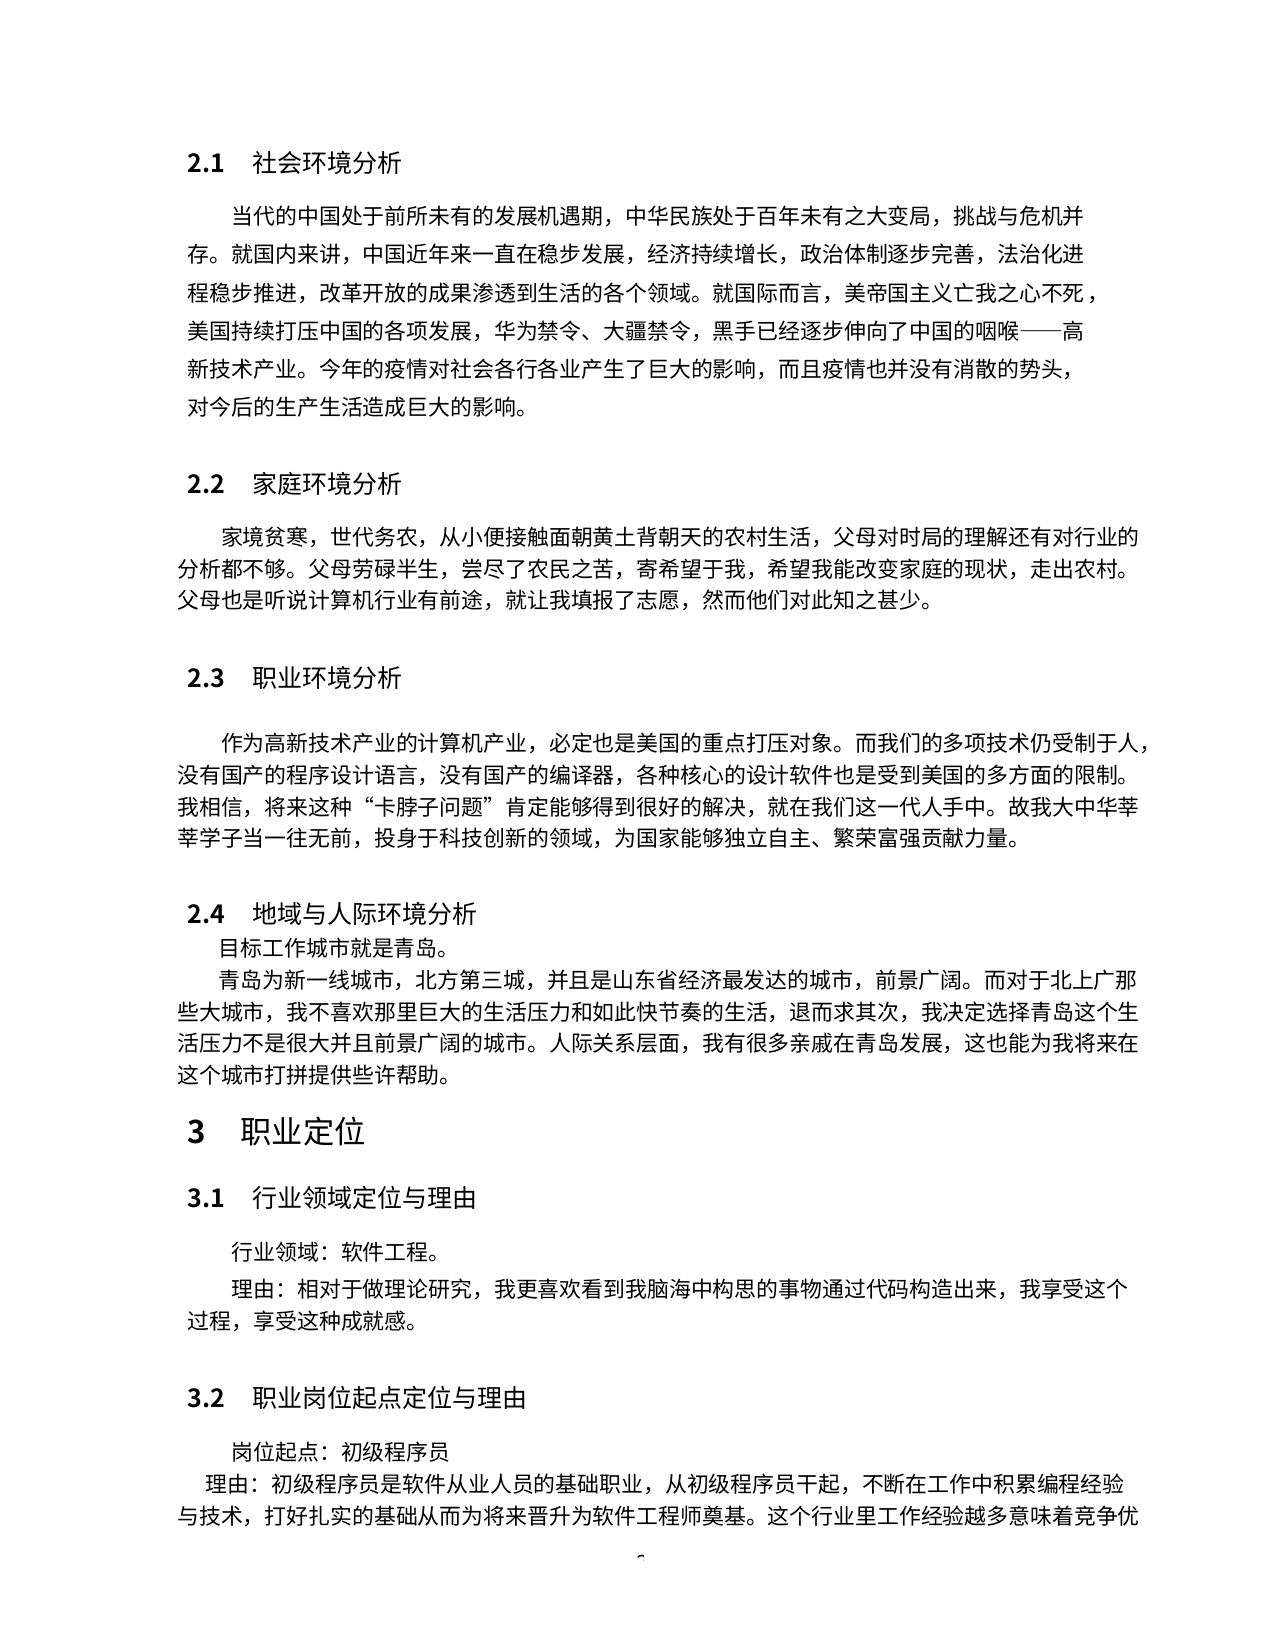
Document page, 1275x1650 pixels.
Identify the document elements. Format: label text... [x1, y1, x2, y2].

text 当代的中国处于前所未有的发展机遇期，中华民族处于百年未有之大变局，挑战与危机并存。就国内来讲，中国近年来一直在稳步发展，经济持续增长，政治体制逐步完善，法治化进程稳步推进，改革开放的成果渗透到生活的各个领域。就国际而言，美帝国主义亡我之心不死，美国持续打压中国的各项发展，华为禁令、大疆禁令，黑手已经逐步伸向了中国的咽喉——高新技术产业。今年的疫情对社会各行各业产生了巨大的影响，而且疫情也并没有消散的势头，对今后的生产生活造成巨大的影响。 [188, 199, 1087, 422]
subtitle 家庭环境分析 [188, 464, 1139, 501]
subtitle 职业岗位起点定位与理由 [188, 1379, 1139, 1415]
subtitle 职业环境分析 [188, 658, 1139, 695]
text 作为高新技术产业的计算机产业，必定也是美国的重点打压对象。而我们的多项技术仍受制于人，没有国产的程序设计语言，没有国产的编译器，各种核心的设计软件也是受到美国的多方面的限制。我相信，将来这种“卡脖子问题”肯定能够得到很好的解决，就在我们这一代人手中。故我大中华莘莘学子当一往无前，投身于科技创新的领域，为国家能够独立自主、繁荣富强贡献力量。 [177, 726, 1139, 853]
text 行业领域：软件工程。 [231, 1234, 1139, 1266]
text 家境贫寒，世代务农，从小便接触面朝黄土背朝天的农村生活，父母对时局的理解还有对行业的分析都不够。父母劳碌半生，尝尽了农民之苦，寄希望于我，希望我能改变家庭的现状，走出农村。父母也是听说计算机行业有前途，就让我填报了志愿，然而他们对此知之甚少。 [177, 520, 1139, 615]
subtitle 行业领域定位与理由 [188, 1179, 1139, 1215]
subtitle 地域与人际环境分析 [188, 895, 1139, 931]
text 岗位起点：初级程序员 [231, 1434, 1139, 1466]
text 理由：相对于做理论研究，我更喜欢看到我脑海中构思的事物通过代码构造出来，我享受这个过程，享受这种成就感。 [188, 1272, 1139, 1336]
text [177, 1467, 1139, 1530]
subtitle 职业定位 [188, 1107, 1139, 1152]
text 目标工作城市就是青岛。 [177, 931, 1139, 963]
text 青岛为新一线城市，北方第三城，并且是山东省经济最发达的城市，前景广阔。而对于北上广那些大城市，我不喜欢那里巨大的生活压力和如此快节奏的生活，退而求其次，我决定选择青岛这个生活压力不是很大并且前景广阔的城市。人际关系层面，我有很多亲戚在青岛发展，这也能为我将来在这个城市打拼提供些许帮助。 [177, 963, 1139, 1089]
subtitle 社会环境分析 [188, 144, 1139, 180]
